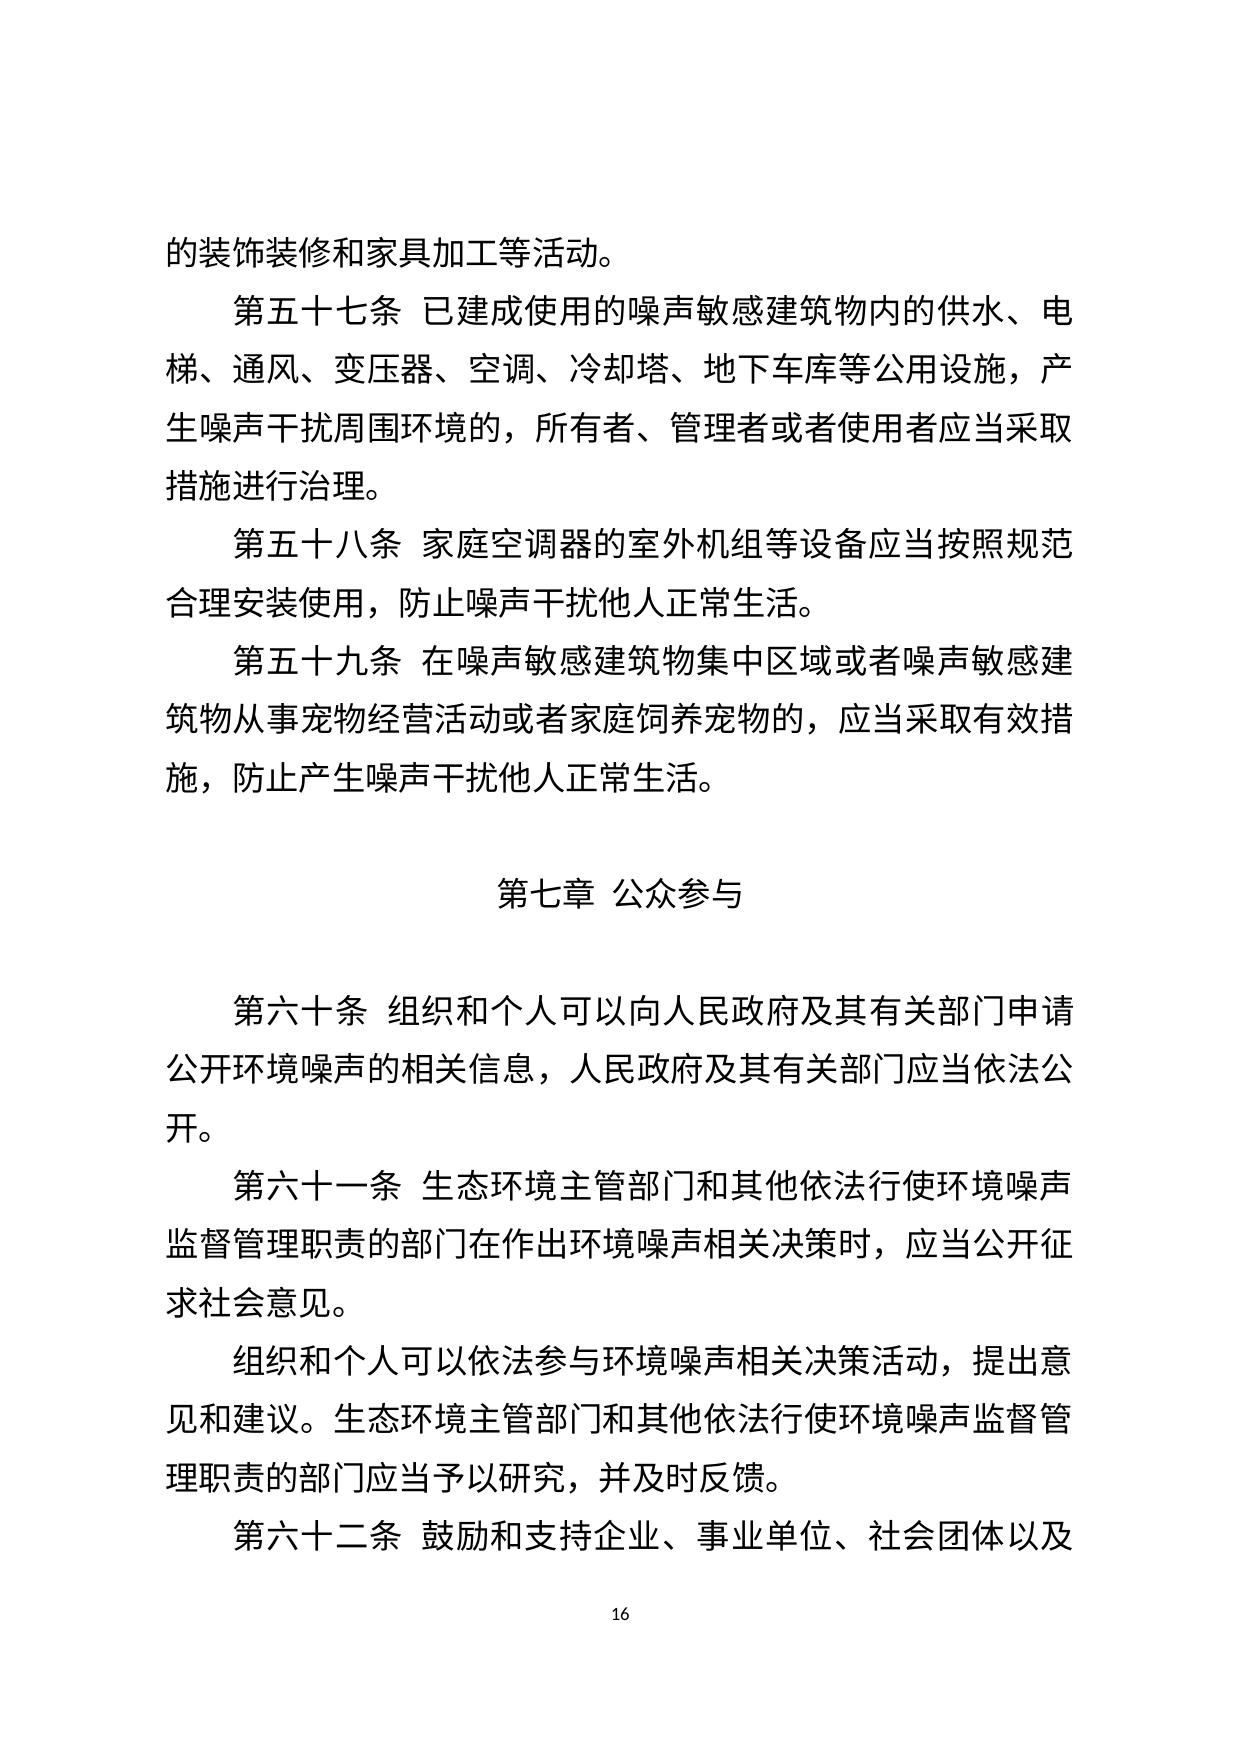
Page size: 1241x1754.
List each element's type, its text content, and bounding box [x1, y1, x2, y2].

text 第六十一条 生态环境主管部门和其他依法行使环境噪声监督管理职责的部门在作出环境噪声相关决策时，应当公开征求社会意见。 [165, 1152, 1075, 1327]
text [165, 218, 1075, 277]
text 第五十九条 在噪声敏感建筑物集中区域或者噪声敏感建筑物从事宠物经营活动或者家庭饲养宠物的，应当采取有效措施，防止产生噪声干扰他人正常生活。 [165, 627, 1075, 802]
text 第七章 公众参与 [165, 860, 1075, 918]
text 组织和个人可以依法参与环境噪声相关决策活动，提出意见和建议。生态环境主管部门和其他依法行使环境噪声监督管理职责的部门应当予以研究，并及时反馈。 [165, 1327, 1075, 1502]
text 第五十七条 已建成使用的噪声敏感建筑物内的供水、电梯、通风、变压器、空调、冷却塔、地下车库等公用设施，产生噪声干扰周围环境的，所有者、管理者或者使用者应当采取措施进行治理。 [165, 277, 1075, 510]
text 第五十八条 家庭空调器的室外机组等设备应当按照规范合理安装使用，防止噪声干扰他人正常生活。 [165, 510, 1075, 627]
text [165, 1502, 1075, 1560]
text 第六十条 组织和个人可以向人民政府及其有关部门申请公开环境噪声的相关信息，人民政府及其有关部门应当依法公开。 [165, 977, 1075, 1152]
